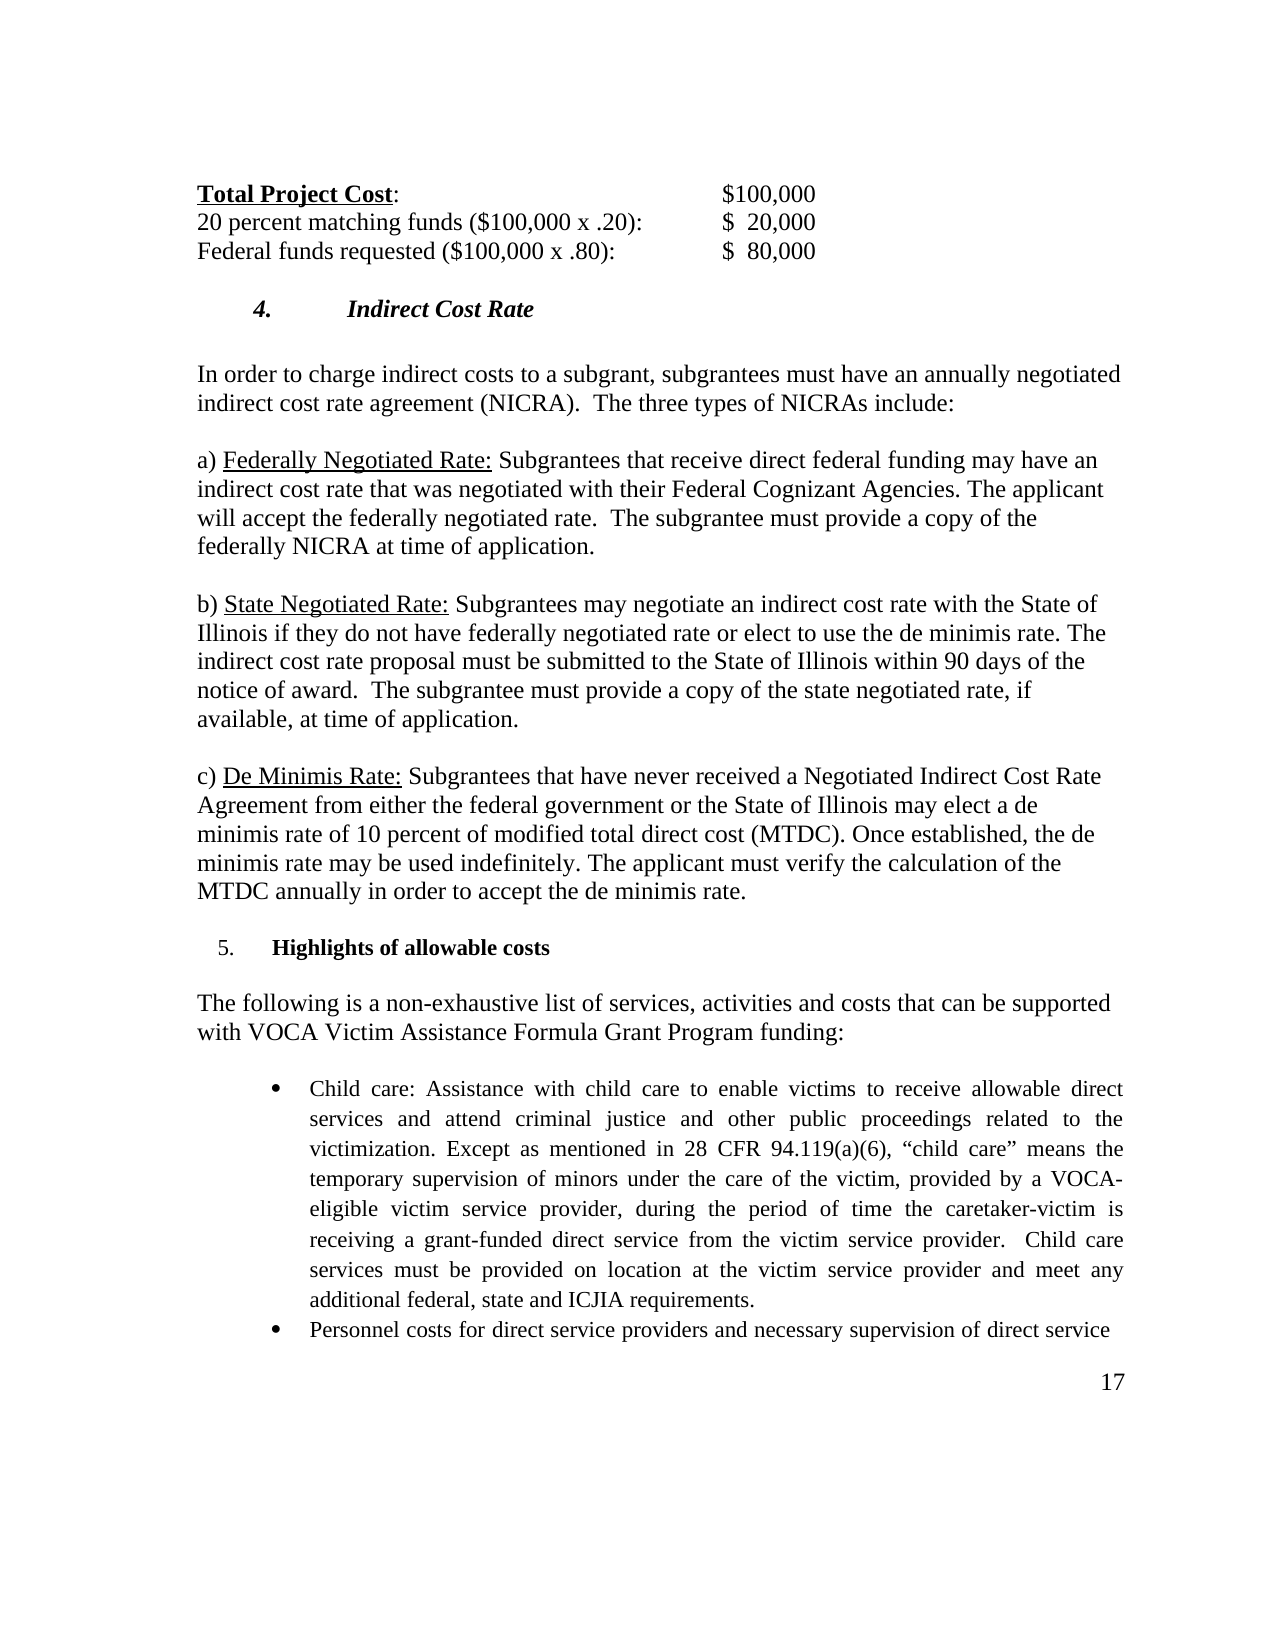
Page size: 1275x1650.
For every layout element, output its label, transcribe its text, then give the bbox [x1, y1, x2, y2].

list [272, 1316, 1111, 1343]
text Total Project Cost: $100,000 [197, 179, 1125, 207]
text 20 percent matching funds ($100,000 x .20): $ 20,000 [197, 207, 1125, 236]
list Indirect Cost Rate [272, 294, 1125, 355]
text c) De Minimis Rate: Subgrantees that have never received a Negotiated Indirect Cost Rate Agreement from either the federal government or the State of Illinois may elect a de minimis rate of 10 percent of modified total direct cost (MTDC). Once established, the de minimis rate may be used indefinitely. The applicant must verify the calculation of the MTDC annually in order to accept the de minimis rate. [197, 761, 1125, 905]
text Federal funds requested ($100,000 x .80): $ 80,000 [197, 236, 1125, 265]
text a) Federally Negotiated Rate: Subgrantees that receive direct federal funding may have an indirect cost rate that was negotiated with their Federal Cognizant Agencies. The applicant will accept the federally negotiated rate. The subgrantee must provide a copy of the federally NICRA at time of application. [197, 445, 1125, 560]
text In order to charge indirect costs to a subgrant, subgrantees must have an annually negotiated indirect cost rate agreement (NICRA). The three types of NICRAs include: [197, 359, 1125, 416]
text b) State Negotiated Rate: Subgrantees may negotiate an indirect cost rate with the State of Illinois if they do not have federally negotiated rate or elect to use the de minimis rate. The indirect cost rate proposal must be submitted to the State of Illinois within 90 days of the notice of award. The subgrantee must provide a copy of the state negotiated rate, if available, at time of application. [197, 589, 1125, 733]
text The following is a non-exhaustive list of services, activities and costs that can be supported with VOCA Victim Assistance Formula Grant Program funding: [197, 988, 1111, 1046]
list Highlights of allowable costs [234, 934, 1125, 988]
list Child care: Assistance with child care to enable victims to receive allowable direct services and attend criminal justice and other public proceedings related to the victimization. Except as mentioned in 28 CFR 94.119(a)(6), “child care” means the temporary supervision of minors under the care of the victim, provided by a VOCA-eligible victim service provider, during the period of time the caretaker-victim is receiving a grant-funded direct service from the victim service provider. Child care services must be provided on location at the victim service provider and meet any additional federal, state and ICJIA requirements. [272, 1074, 1125, 1312]
